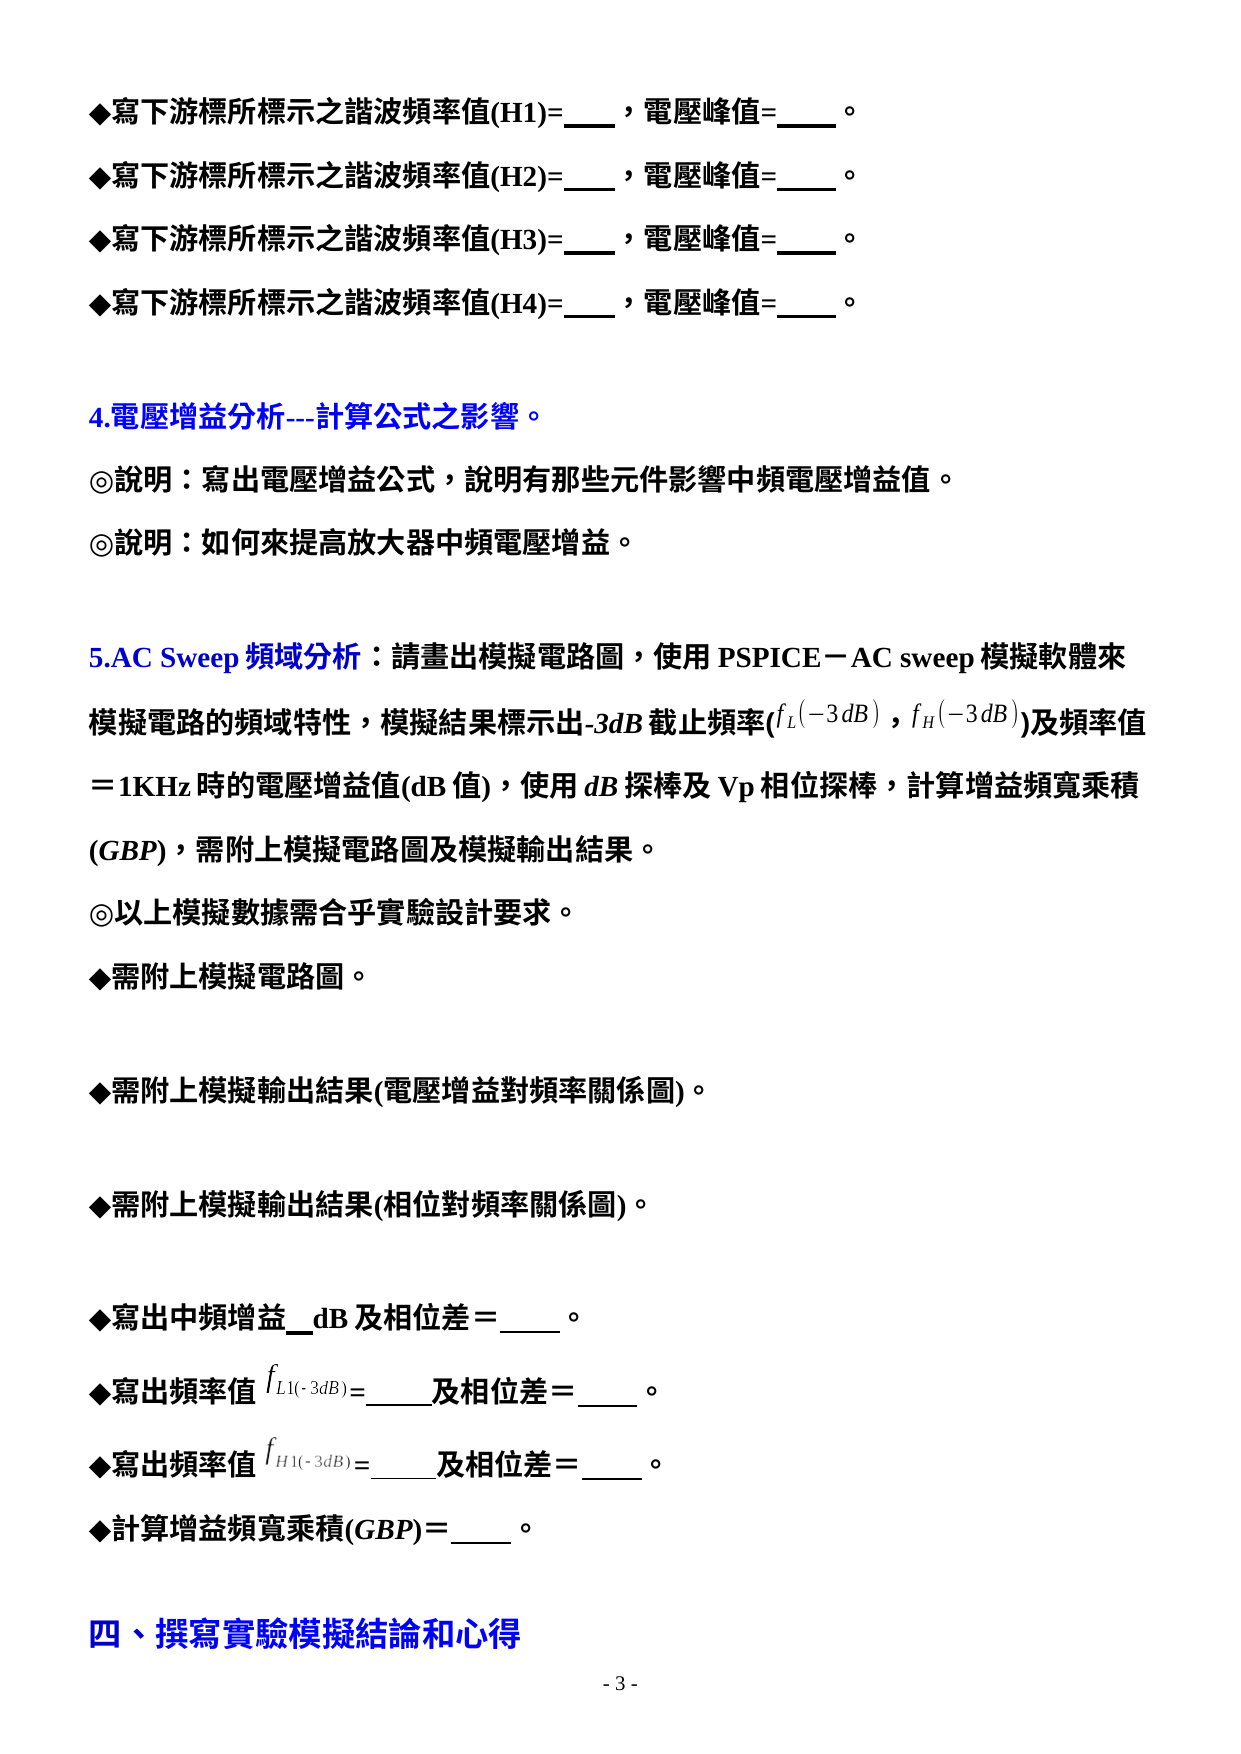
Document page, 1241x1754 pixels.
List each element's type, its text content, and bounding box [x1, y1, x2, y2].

text ◆寫下游標所標示之諧波頻率值(H3)= ，電壓峰值= 。 [89, 216, 1152, 258]
text 4.電壓增益分析---計算公式之影響。 [89, 393, 1171, 435]
text ◆寫出頻率值= 及相位差＝ 。 [89, 1358, 1152, 1411]
text 5.AC Sweep頻域分析：請畫出模擬電路圖，使用PSPICE－AC sweep模擬軟體來模擬電路的頻域特性，模擬結果標示出-3dB截止頻率(，)及頻率值＝1KHz時的電壓增益值(dB值)，使用dB探棒及Vp相位探棒，計算增益頻寬乘積(GBP)，需附上模擬電路圖及模擬輸出結果。 [89, 634, 1152, 869]
text ◎說明：如何來提高放大器中頻電壓增益。 [89, 520, 1171, 562]
text ◆需附上模擬輸出結果(電壓增益對頻率關係圖)。 [89, 1067, 1152, 1110]
text ◆寫下游標所標示之諧波頻率值(H2)= ，電壓峰值= 。 [89, 152, 1152, 194]
text 四、撰寫實驗模擬結論和心得 [89, 1607, 1152, 1656]
text ◆需附上模擬電路圖。 [89, 953, 1152, 996]
text ◆寫下游標所標示之諧波頻率值(H4)= ，電壓峰值= 。 [89, 279, 1152, 322]
text ◆需附上模擬輸出結果(相位對頻率關係圖)。 [89, 1181, 1152, 1223]
text ◎說明：寫出電壓增益公式，說明有那些元件影響中頻電壓增益值。 [89, 457, 1171, 499]
text ◆寫出頻率值= 及相位差＝ 。 [89, 1432, 1152, 1484]
text ◆計算增益頻寬乘積(GBP)＝ 。 [89, 1505, 1152, 1548]
text ◆寫下游標所標示之諧波頻率值(H1)= ，電壓峰值= 。 [89, 89, 1152, 131]
text ◎以上模擬數據需合乎實驗設計要求。 [89, 890, 1152, 932]
text ◆寫出中頻增益 dB及相位差＝ 。 [89, 1295, 1152, 1337]
